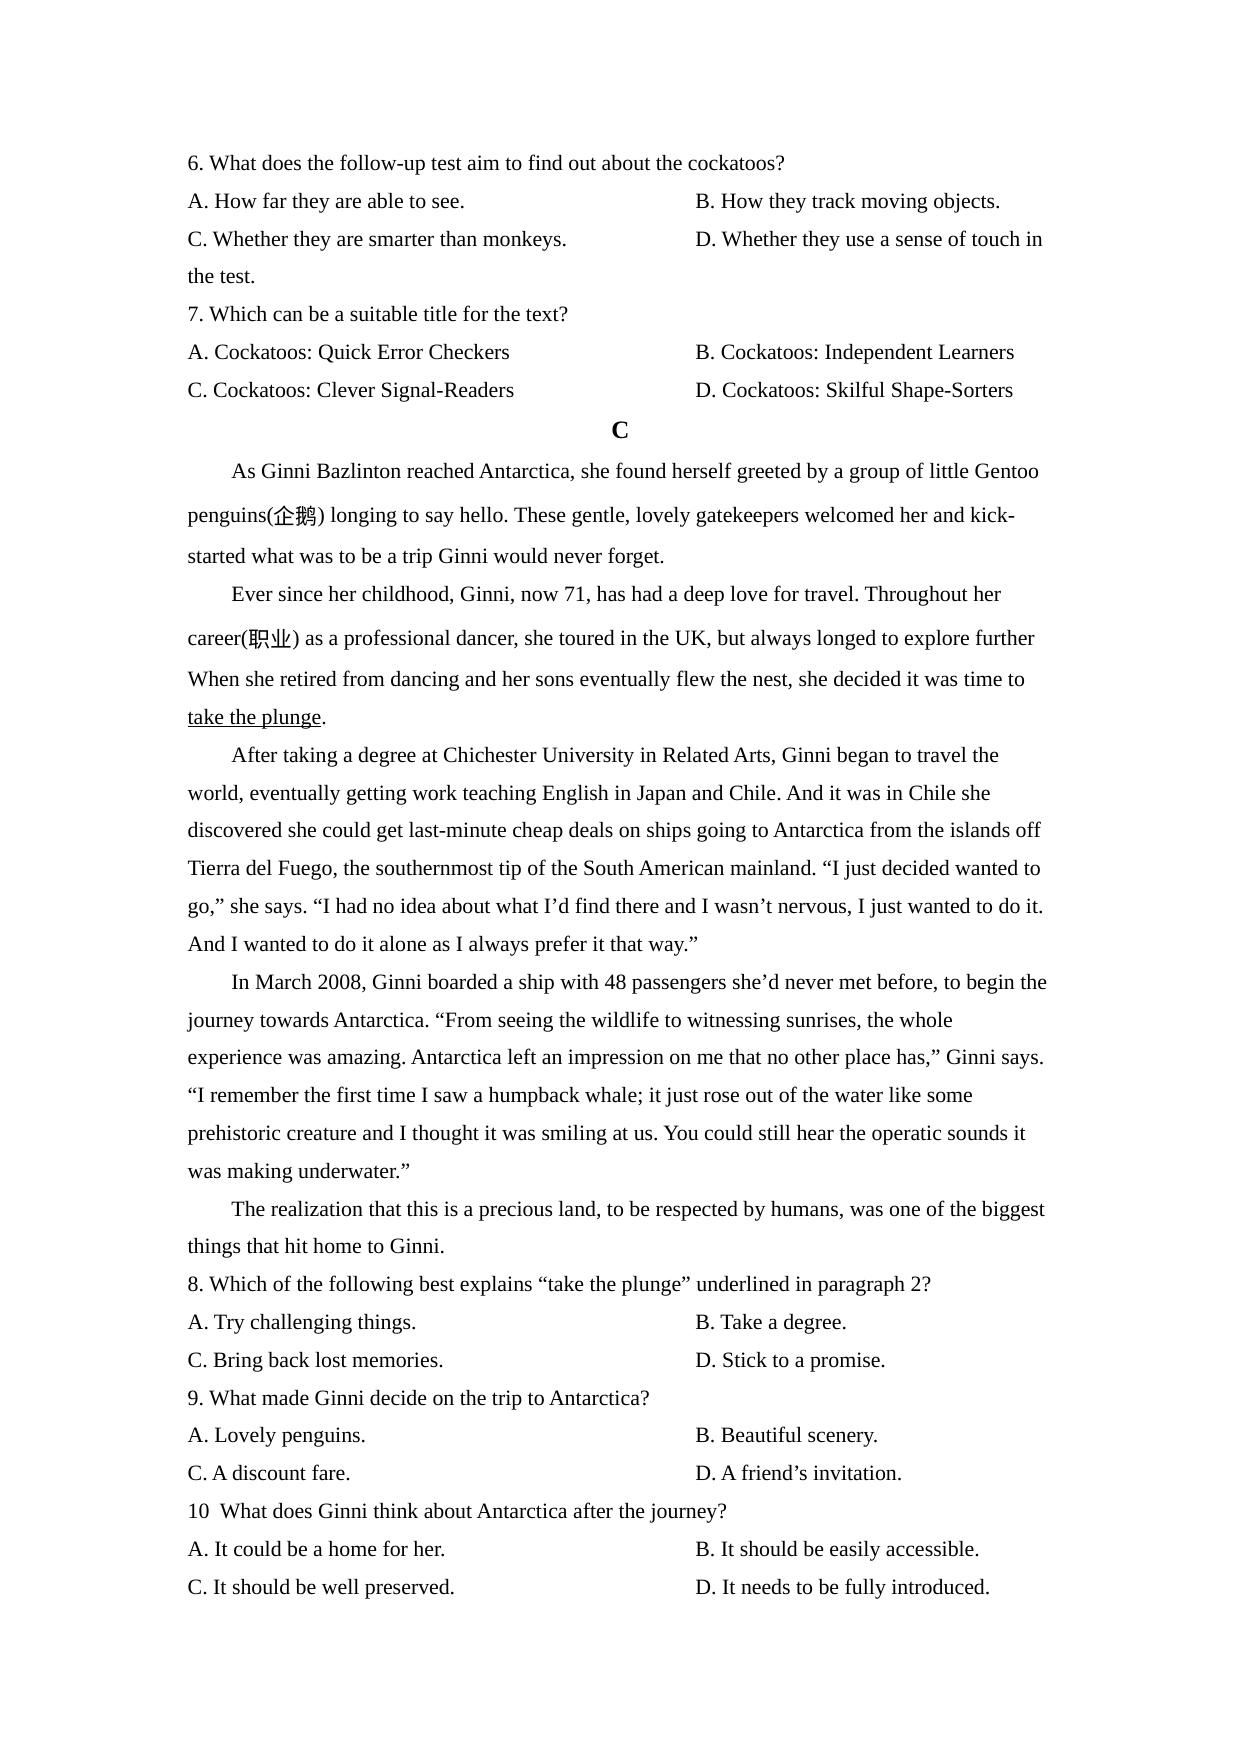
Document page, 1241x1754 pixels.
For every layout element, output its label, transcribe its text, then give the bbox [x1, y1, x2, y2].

text A. How far they are able to see. B. How they track moving objects. [187, 188, 1053, 213]
text C. A discount fare. D. A friend’s invitation. [187, 1460, 1053, 1486]
text 7. Which can be a suitable title for the text? [187, 301, 1053, 326]
text C. Bring back lost memories. D. Stick to a promise. [187, 1347, 1053, 1372]
text 8. Which of the following best explains “take the plunge” underlined in paragraph 2? [187, 1271, 1053, 1296]
text C. Cockatoos: Clever Signal-Readers D. Cockatoos: Skilful Shape-Sorters [187, 377, 1053, 402]
text In March 2008, Ginni boarded a ship with 48 passengers she’d never met before, to begin the journey towards Antarctica. “From seeing the wildlife to witnessing sunrises, the whole experience was amazing. Antarctica left an impression on me that no other place has,” Ginni says. “I remember the first time I saw a humpback whale; it just rose out of the water like some prehistoric creature and I thought it was smiling at us. You could still hear the operatic sounds it was making underwater.” [187, 969, 1053, 1183]
text A. Cockatoos: Quick Error Checkers B. Cockatoos: Independent Learners [187, 339, 1053, 364]
text A. It could be a home for her. B. It should be easily accessible. [187, 1536, 1053, 1561]
text 6. What does the follow-up test aim to find out about the cockatoos? [187, 150, 1053, 175]
text C. Whether they are smarter than monkeys. D. Whether they use a sense of touch in the test. [187, 226, 1053, 289]
text 9. What made Ginni decide on the trip to Antarctica? [187, 1385, 1053, 1410]
text C [187, 415, 1053, 443]
text Ever since her childhood, Ginni, now 71, has had a deep love for travel. Throughout her career(职业) as a professional dancer, she toured in the UK, but always longed to explore further When she retired from dancing and her sons eventually flew the nest, she decided it was time to take the plunge. [187, 581, 1053, 729]
text After taking a degree at Chichester University in Related Arts, Ginni began to travel the world, eventually getting work teaching English in Japan and Chile. And it was in Chile she discovered she could get last-minute cheap deals on ships going to Antarctica from the islands off Tierra del Fuego, the southernmost tip of the South American mainland. “I just decided wanted to go,” she says. “I had no idea about what I’d find there and I wasn’t nervous, I just wanted to do it. And I wanted to do it alone as I always prefer it that way.” [187, 742, 1053, 956]
text 10 What does Ginni think about Antarctica after the journey? [187, 1498, 1053, 1523]
text The realization that this is a precious land, to be respected by humans, was one of the biggest things that hit home to Ginni. [187, 1196, 1053, 1259]
text C. It should be well preserved. D. It needs to be fully introduced. [187, 1574, 1053, 1599]
text A. Try challenging things. B. Take a degree. [187, 1309, 1053, 1334]
text As Ginni Bazlinton reached Antarctica, she found herself greeted by a group of little Gentoo penguins(企鹅) longing to say hello. These gentle, lovely gatekeepers welcomed her and kick-started what was to be a trip Ginni would never forget. [187, 458, 1053, 568]
text A. Lovely penguins. B. Beautiful scenery. [187, 1422, 1053, 1448]
